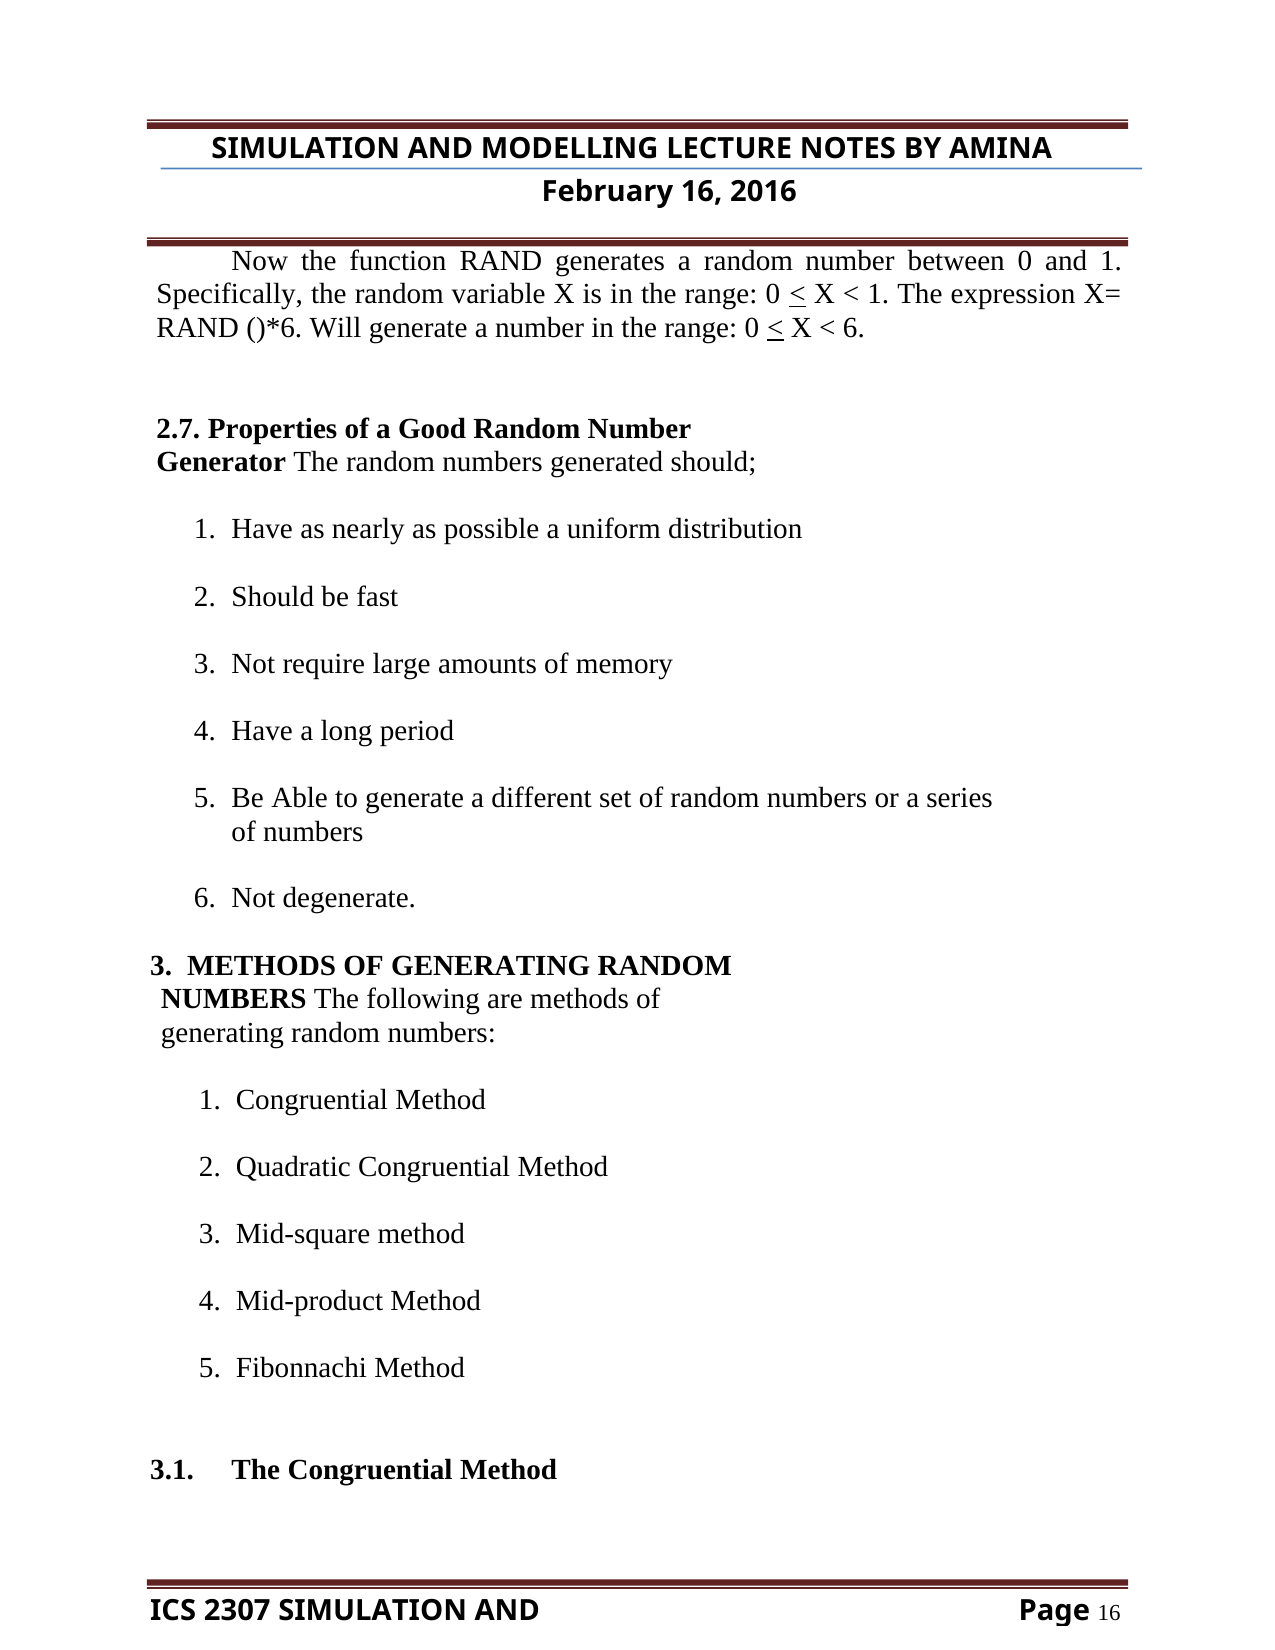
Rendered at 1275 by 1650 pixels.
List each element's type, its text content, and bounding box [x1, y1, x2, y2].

text Specifically, the random variable X is in the range: 0 < X < 1. The expression X= RAND ()*6. Will generate a number in the range: 0 < X < 6. [156, 277, 1185, 344]
list Not require large amounts of memory [194, 646, 1185, 679]
list Quadratic Congruential Method [199, 1149, 1185, 1183]
list Mid-product Method [199, 1283, 1185, 1317]
subtitle The Congruential Method [150, 1452, 1185, 1485]
list Not degenerate. [194, 881, 1185, 914]
list Have as nearly as possible a uniform distribution [194, 511, 1185, 545]
list Have a long period [194, 713, 1185, 746]
list Be Able to generate a different set of random numbers or a series of numbers [194, 780, 1024, 847]
list METHODS OF GENERATING RANDOM NUMBERS The following are methods of generating random numbers: [150, 948, 732, 1049]
list Congruential Method [199, 1082, 1185, 1116]
list Should be fast [194, 579, 1185, 612]
list Fibonnachi Method [199, 1351, 1185, 1384]
list Properties of a Good Random Number Generator The random numbers generated should; [156, 412, 756, 478]
text Now the function RAND generates a random number between 0 and 1. [231, 237, 1185, 277]
subtitle February 16, 2016 [349, 170, 989, 210]
list Mid-square method [199, 1216, 1185, 1250]
